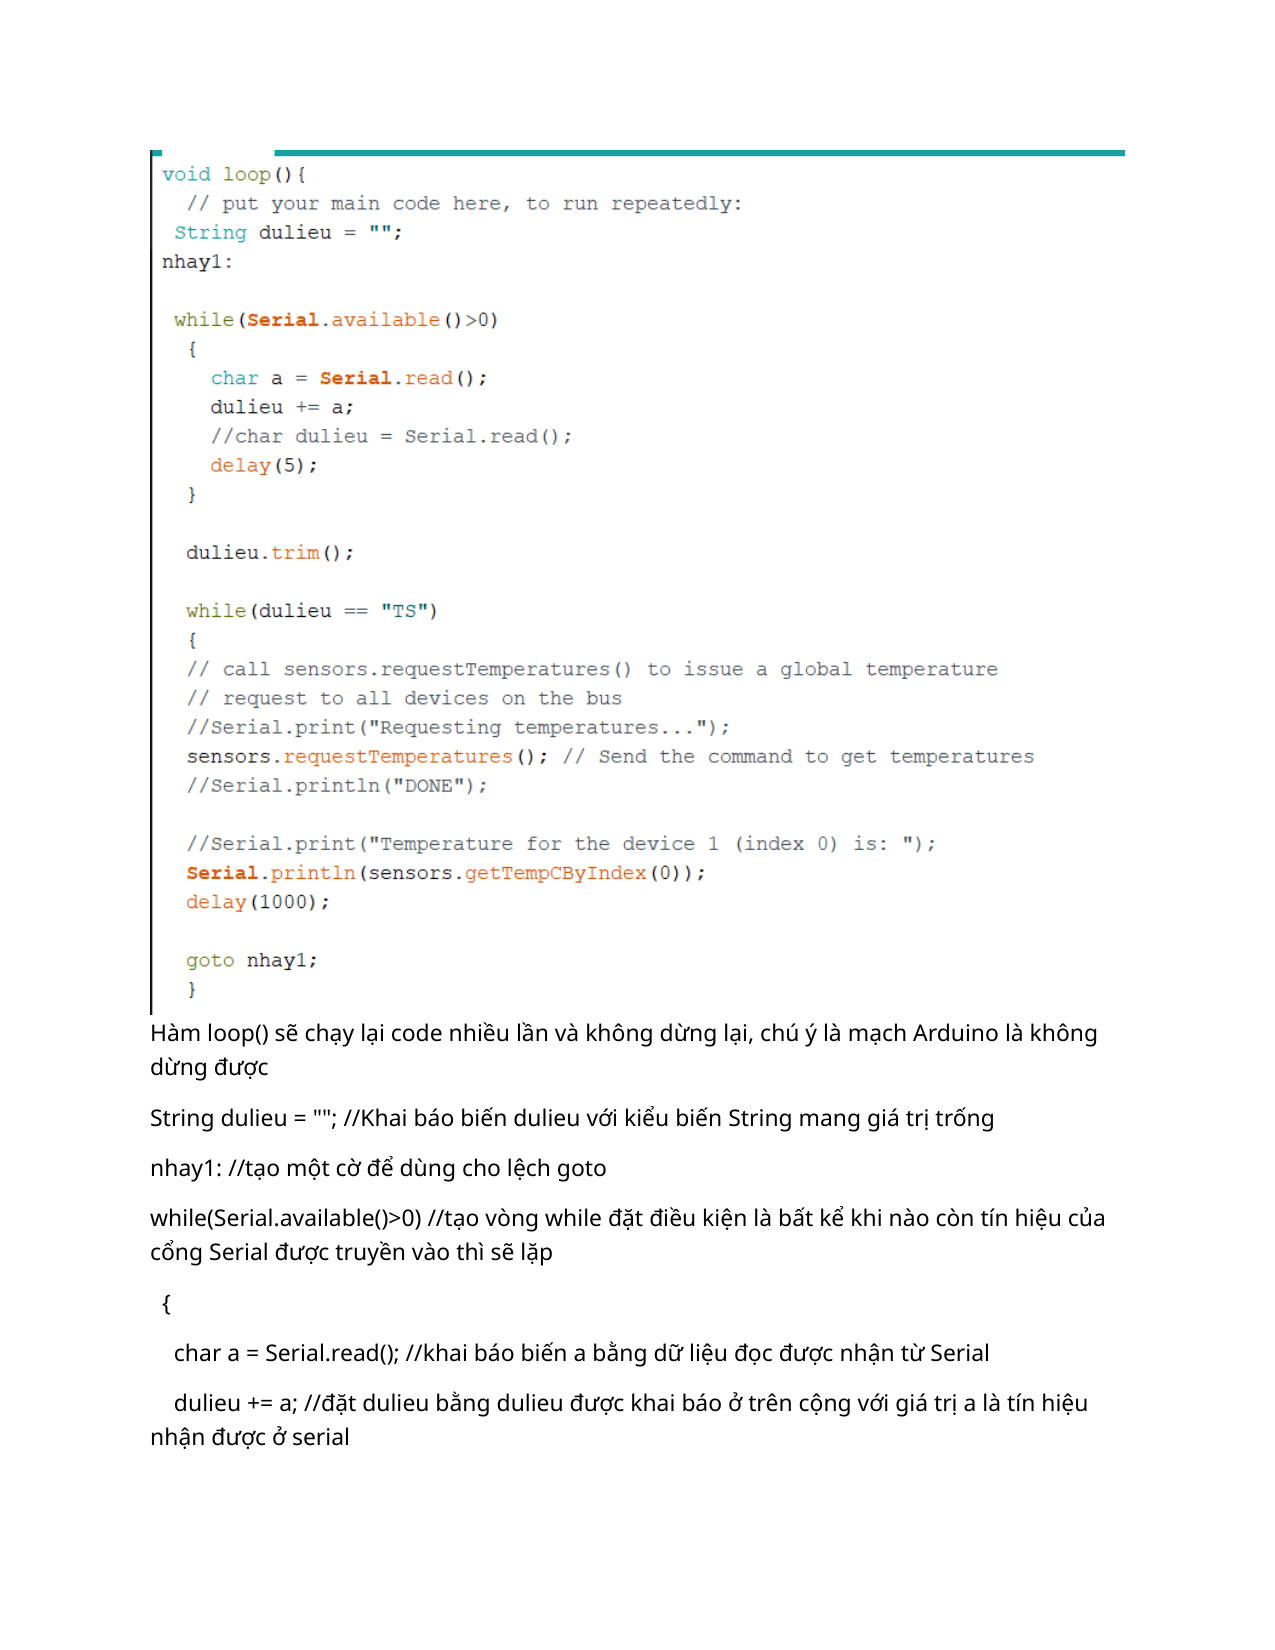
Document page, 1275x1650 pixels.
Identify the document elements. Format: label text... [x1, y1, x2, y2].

text nhay1: //tạo một cờ để dùng cho lệch goto [150, 1152, 1125, 1183]
text dulieu += a; //đặt dulieu bằng dulieu được khai báo ở trên cộng với giá trị a là tín hiệu nhận được ở serial [150, 1387, 1125, 1452]
text while(Serial.available()>0) //tạo vòng while đặt điều kiện là bất kể khi nào còn tín hiệu của cổng Serial được truyền vào thì sẽ lặp [150, 1202, 1125, 1267]
text { [150, 1286, 1125, 1318]
picture [150, 150, 1125, 1015]
text Hàm loop() sẽ chạy lại code nhiều lần và không dừng lại, chú ý là mạch Arduino là không dừng được [150, 1015, 1125, 1082]
text String dulieu = ""; //Khai báo biến dulieu với kiểu biến String mang giá trị trống [150, 1101, 1125, 1133]
text char a = Serial.read(); //khai báo biến a bằng dữ liệu đọc được nhận từ Serial [150, 1337, 1125, 1368]
